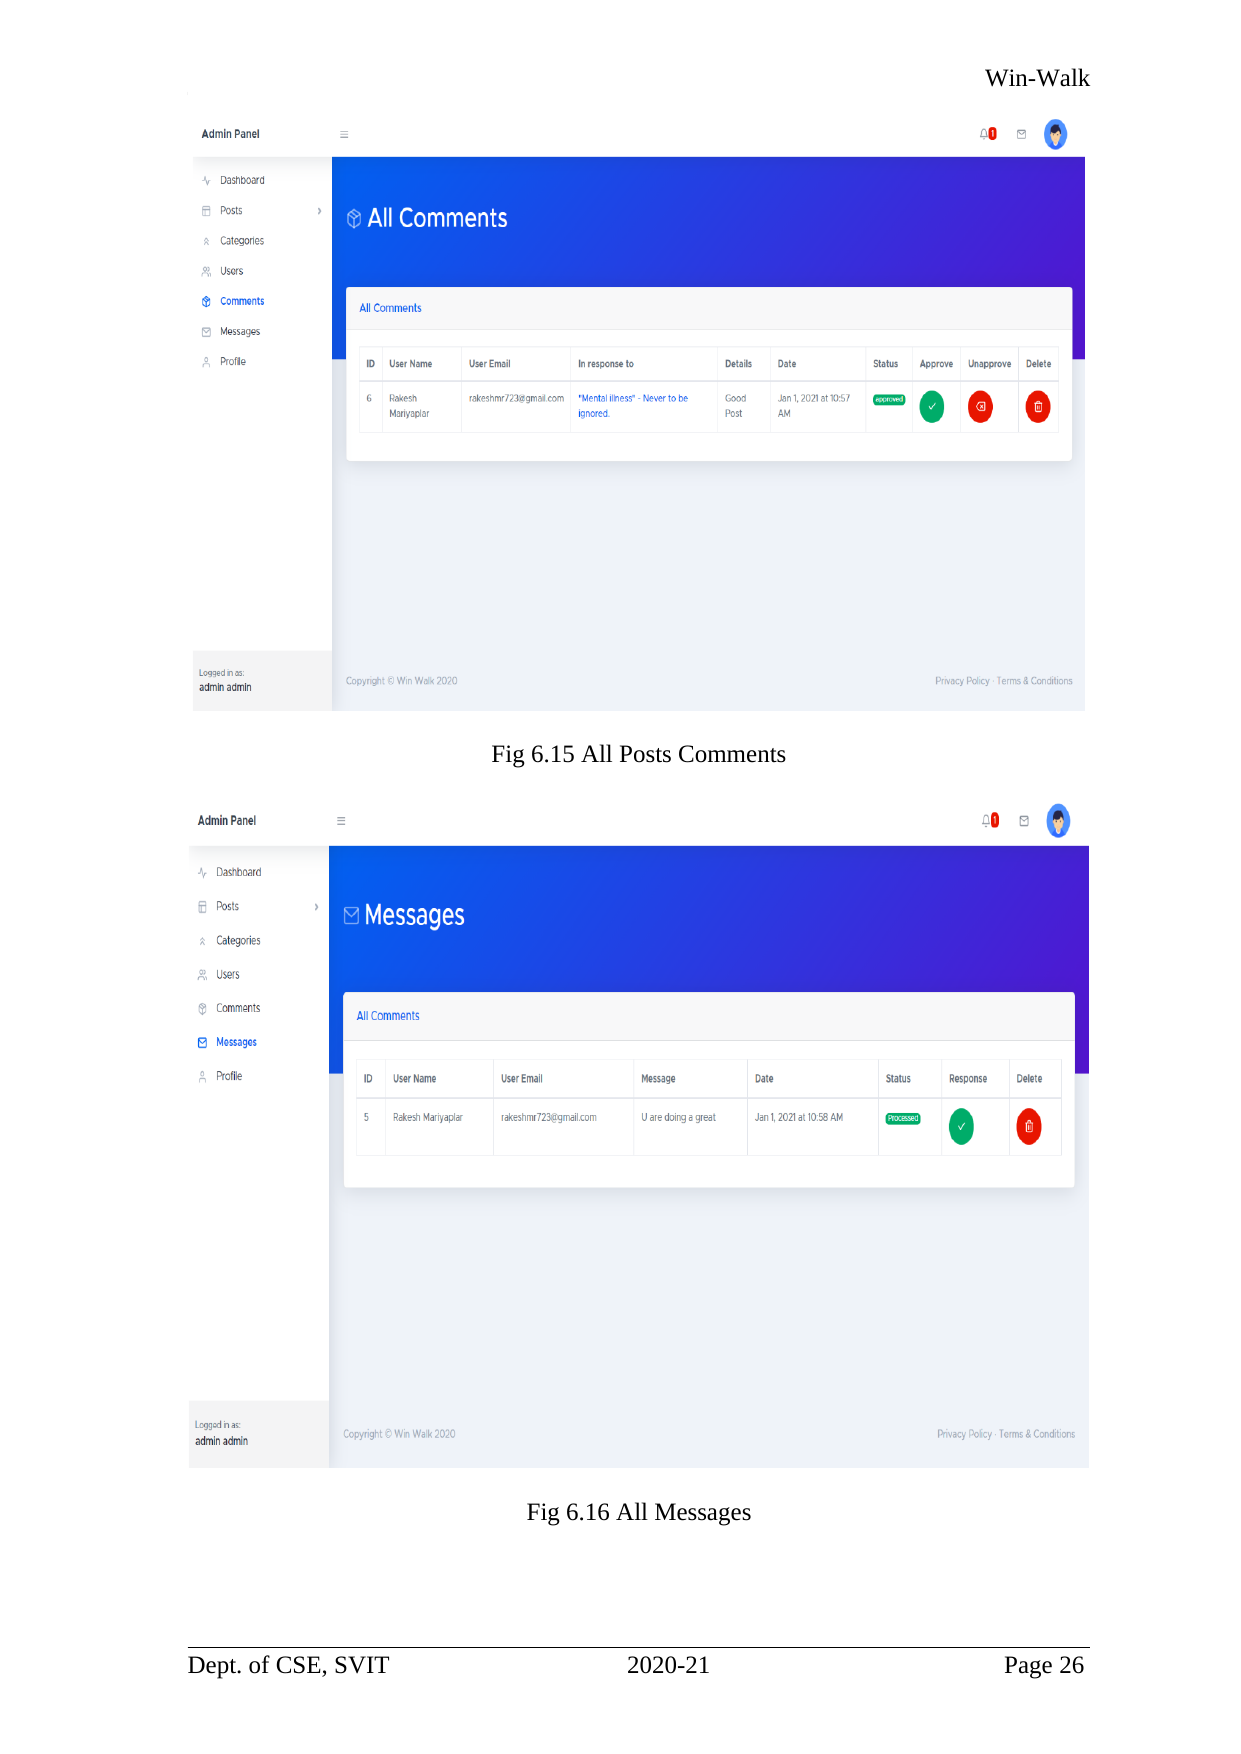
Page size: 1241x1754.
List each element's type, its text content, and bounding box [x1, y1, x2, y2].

picture [188, 796, 1089, 1468]
text Fig 6.16 All Messages [187, 1497, 1090, 1526]
text Fig 6.15 All Posts Comments [187, 739, 1090, 768]
picture [192, 112, 1085, 711]
